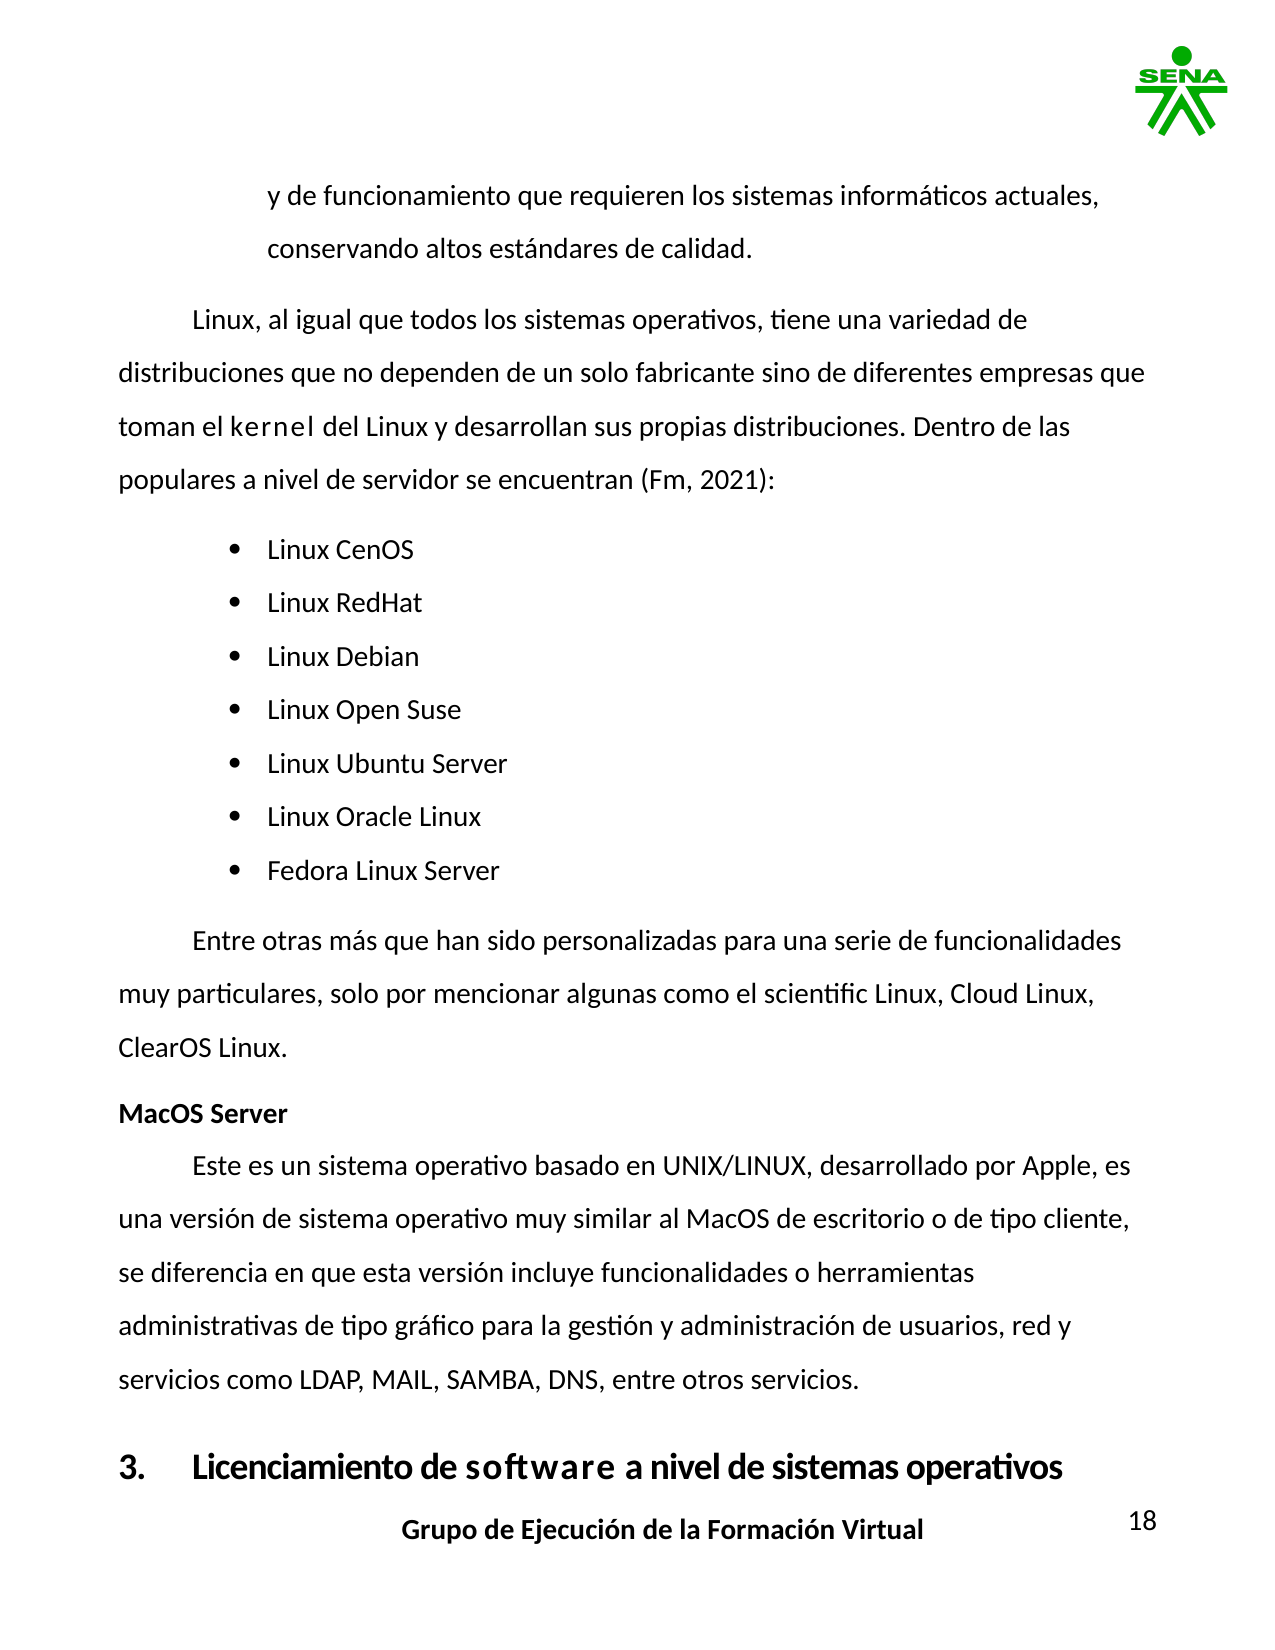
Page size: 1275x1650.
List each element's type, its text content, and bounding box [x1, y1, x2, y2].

list Linux Oracle Linux [229, 798, 1157, 834]
list Linux Ubuntu Server [229, 745, 1157, 781]
subtitle MacOS Server [118, 1095, 1157, 1130]
list Linux CenOS [229, 531, 1157, 567]
list Linux RedHat [229, 584, 1157, 620]
list Linux Open Suse [229, 691, 1157, 727]
text Linux, al igual que todos los sistemas operativos, tiene una variedad de distribuciones que no dependen de un solo fabricante sino de diferentes empresas que toman el kernel del Linux y desarrollan sus propias distribuciones. Dentro de las populares a nivel de servidor se encuentran (Fm, 2021): [118, 301, 1157, 497]
picture [1135, 46, 1228, 136]
list Fedora Linux Server [229, 852, 1157, 887]
text Este es un sistema operativo basado en UNIX/LINUX, desarrollado por Apple, es una versión de sistema operativo muy similar al MacOS de escritorio o de tipo cliente, se diferencia en que esta versión incluye funcionalidades o herramientas administrativas de tipo gráfico para la gestión y administración de usuarios, red y servicios como LDAP, MAIL, SAMBA, DNS, entre otros servicios. [118, 1147, 1157, 1396]
list Linux Debian [229, 638, 1157, 674]
subtitle Licenciamiento de software a nivel de sistemas operativos [118, 1443, 1157, 1489]
text Entre otras más que han sido personalizadas para una serie de funcionalidades muy particulares, solo por mencionar algunas como el scientific Linux, Cloud Linux, ClearOS Linux. [118, 922, 1157, 1064]
